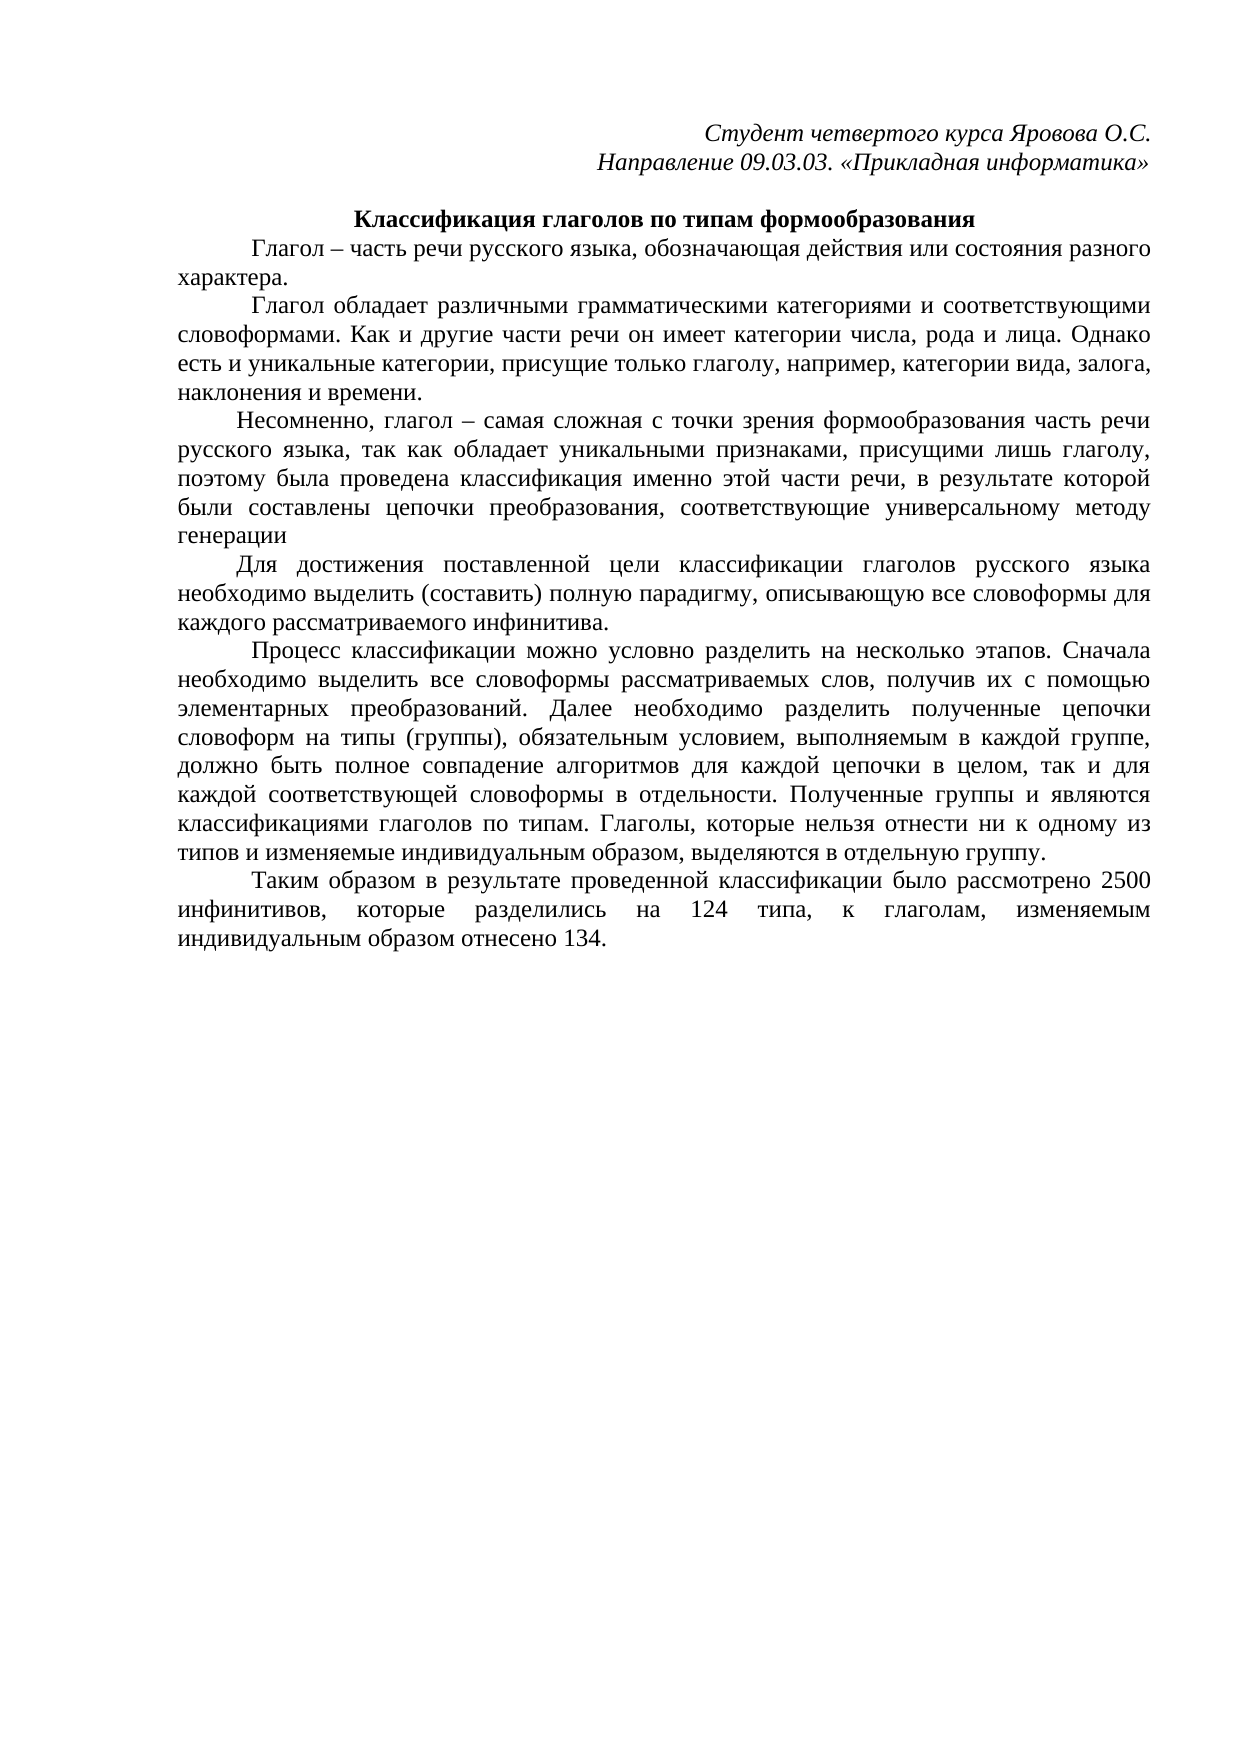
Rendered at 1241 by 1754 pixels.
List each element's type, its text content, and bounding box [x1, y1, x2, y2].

text Направление 09.03.03. «Прикладная информатика» [177, 147, 1152, 176]
text Глагол обладает различными грамматическими категориями и соответствующими словоформами. Как и другие части речи он имеет категории числа, рода и лица. Однако есть и уникальные категории, присущие только глаголу, например, категории вида, залога, наклонения и времени. [177, 291, 1152, 406]
text Таким образом в результате проведенной классификации было рассмотрено 2500 инфинитивов, которые разделились на 124 типа, к глаголам, изменяемым индивидуальным образом отнесено 134. [177, 866, 1152, 952]
text Студент четвертого курса Яровова О.С. [177, 118, 1152, 147]
text Классификация глаголов по типам формообразования [177, 204, 1152, 233]
text Процесс классификации можно условно разделить на несколько этапов. Сначала необходимо выделить все словоформы рассматриваемых слов, получив их с помощью элементарных преобразований. Далее необходимо разделить полученные цепочки словоформ на типы (группы), обязательным условием, выполняемым в каждой группе, должно быть полное совпадение алгоритмов для каждой цепочки в целом, так и для каждой соответствующей словоформы в отдельности. Полученные группы и являются классификациями глаголов по типам. Глаголы, которые нельзя отнести ни к одному из типов и изменяемые индивидуальным образом, выделяются в отдельную группу. [177, 636, 1152, 866]
text Глагол – часть речи русского языка, обозначающая действия или состояния разного характера. [177, 233, 1152, 291]
text Несомненно, глагол – самая сложная с точки зрения формообразования часть речи русского языка, так как обладает уникальными признаками, присущими лишь глаголу, поэтому была проведена классификация именно этой части речи, в результате которой были составлены цепочки преобразования, соответствующие универсальному методу генерации [177, 406, 1152, 549]
text Для достижения поставленной цели классификации глаголов русского языка необходимо выделить (составить) полную парадигму, описывающую все словоформы для каждого рассматриваемого инфинитива. [177, 549, 1152, 636]
